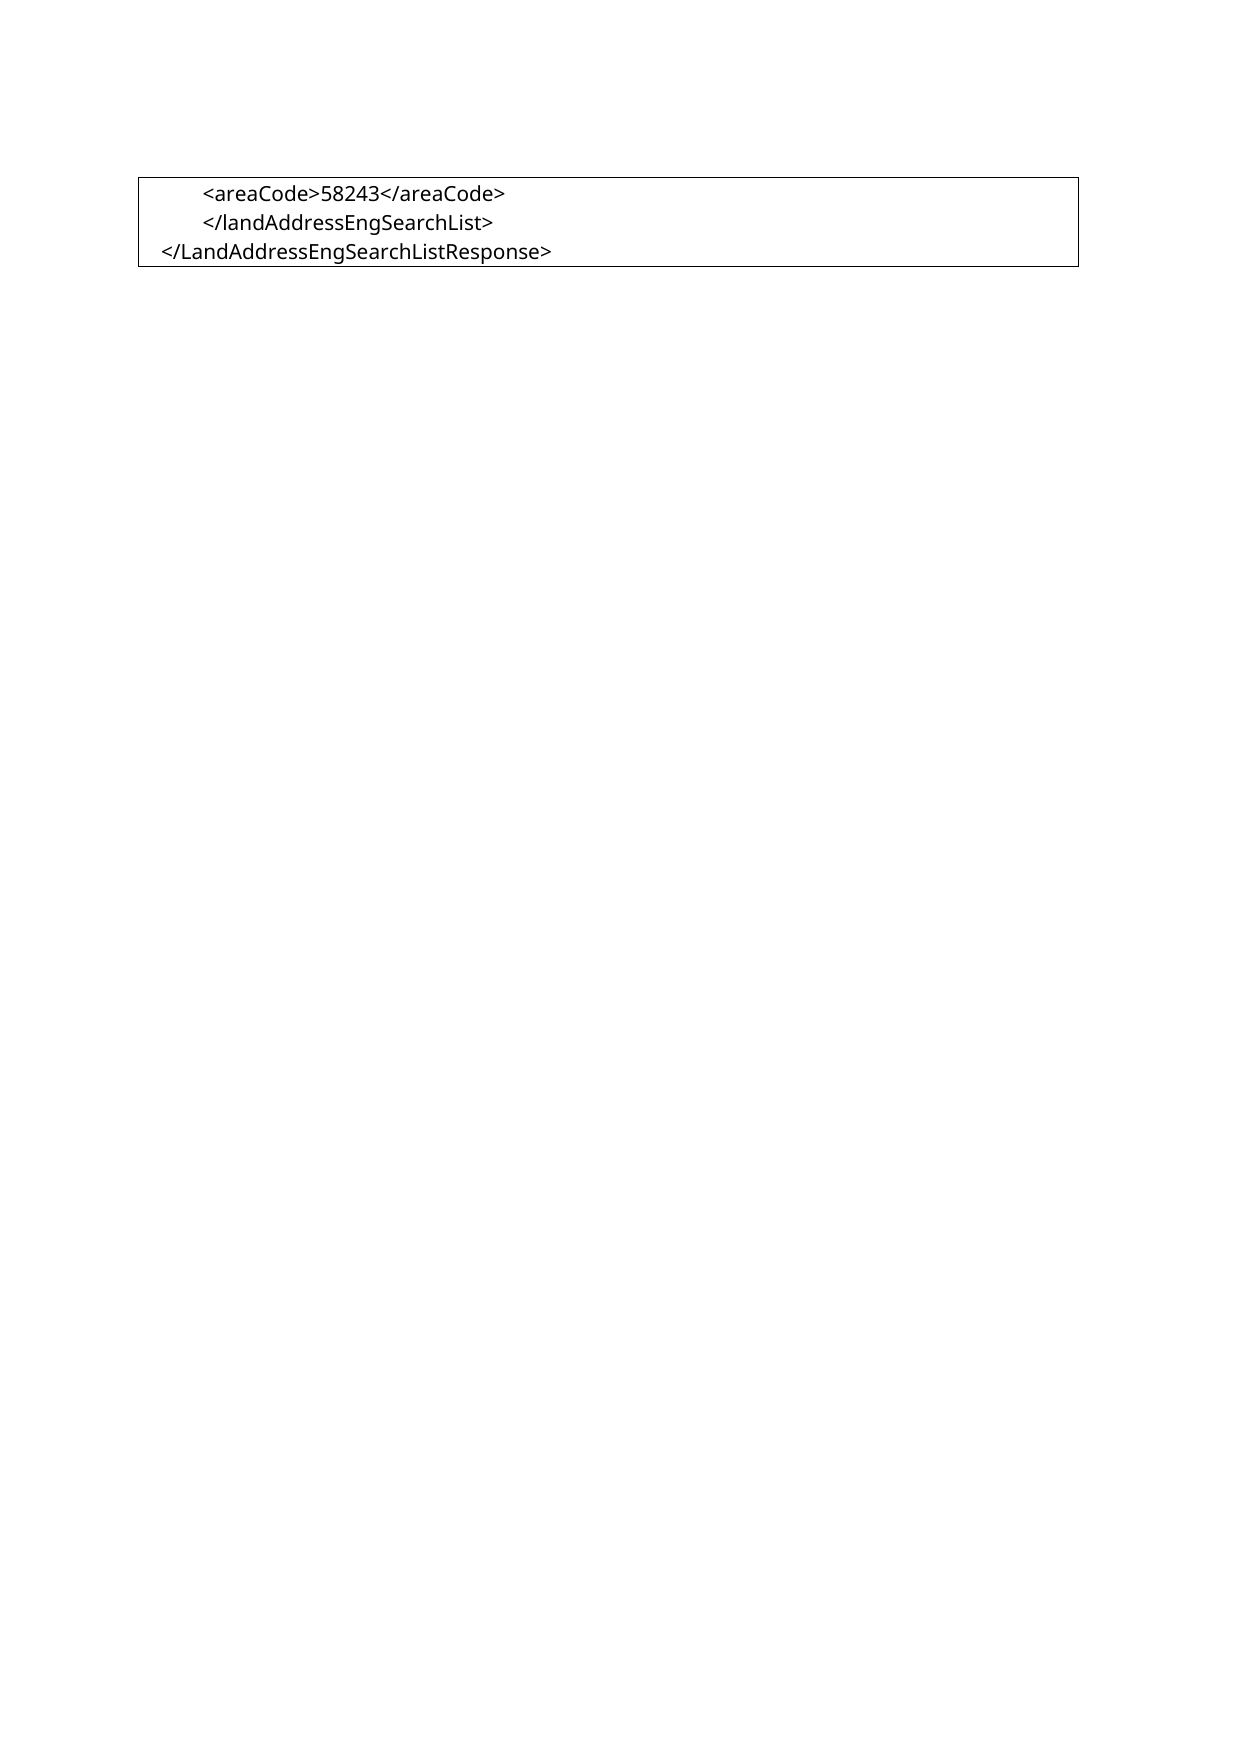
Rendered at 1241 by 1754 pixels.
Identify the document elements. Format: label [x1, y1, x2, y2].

table_cell [139, 178, 1078, 266]
